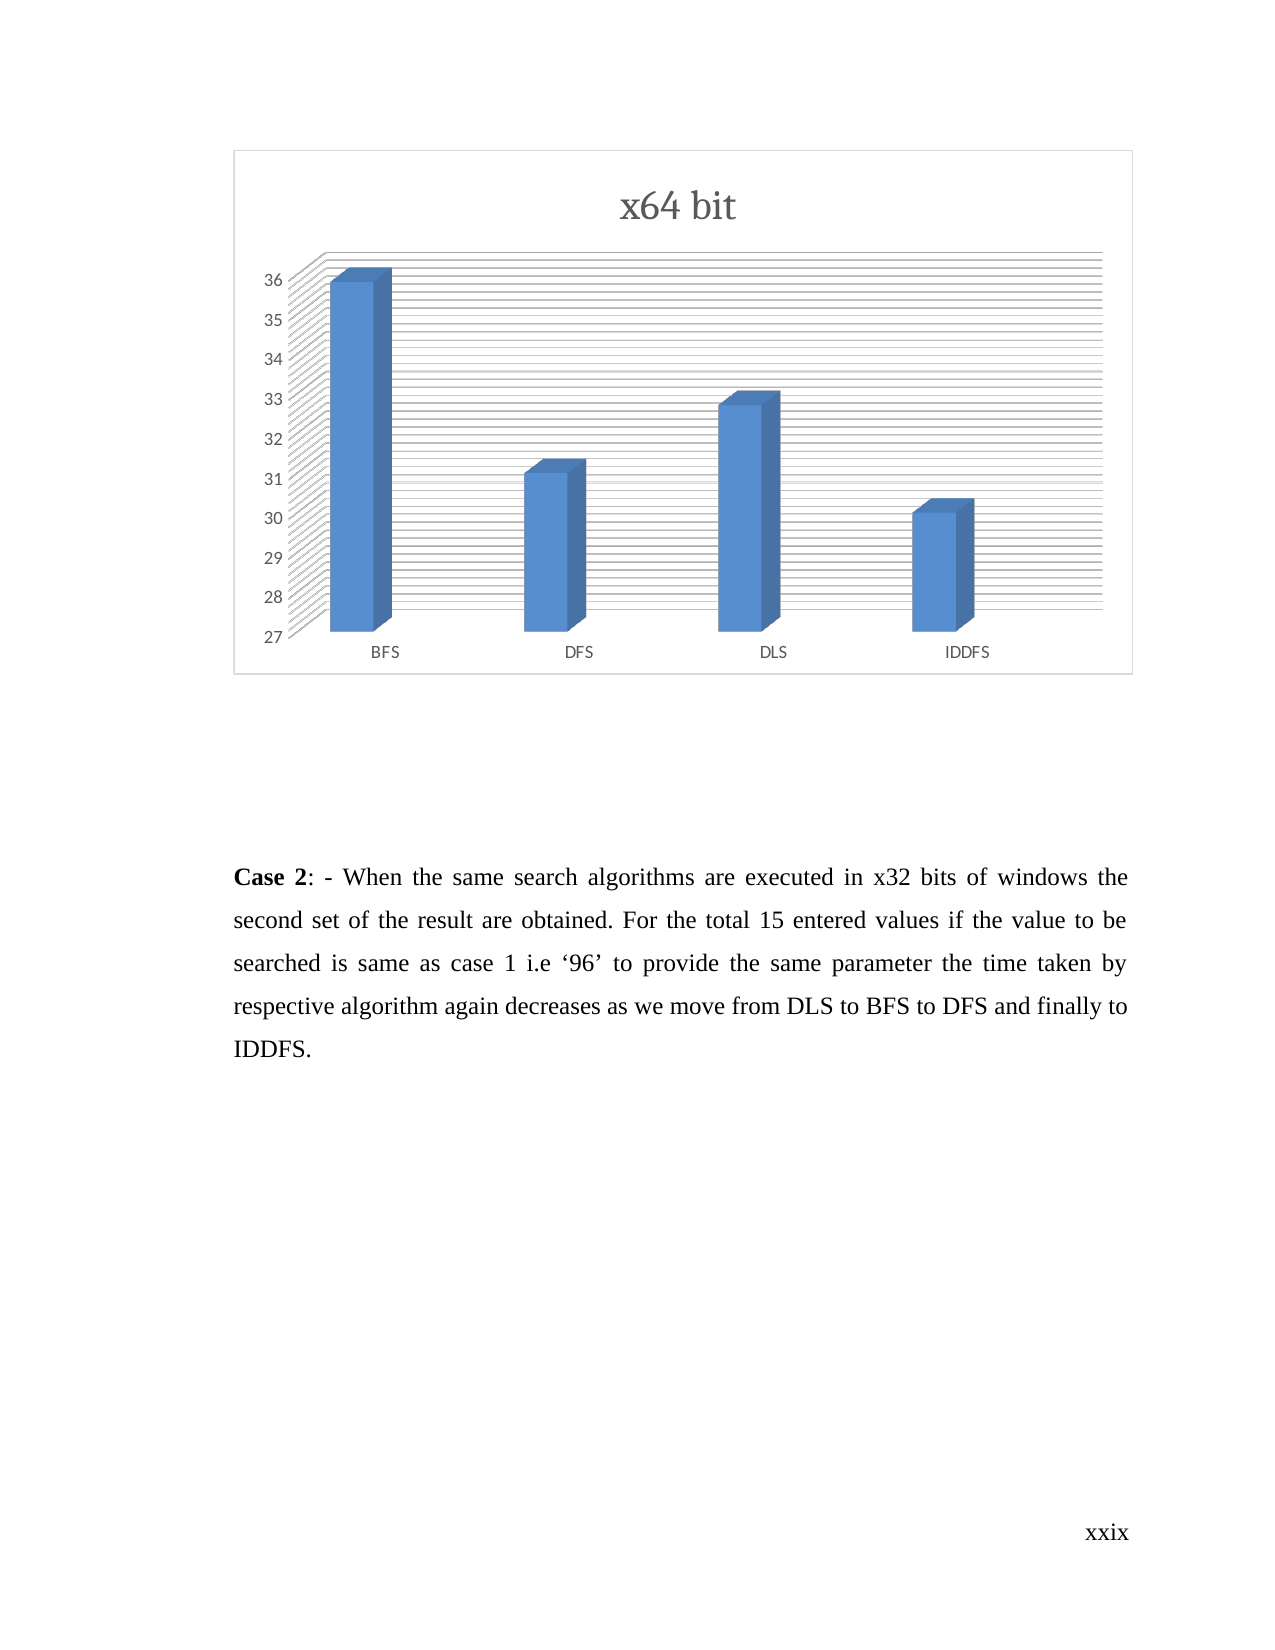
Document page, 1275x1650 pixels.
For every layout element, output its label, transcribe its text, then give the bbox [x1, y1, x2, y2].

list Case 2: - When the same search algorithms are executed in x32 bits of windows the second set of the result are obtained. For the total 15 entered values if the value to be searched is same as case 1 i.e ‘96’ to provide the same parameter the time taken by respective algorithm again decreases as we move from DLS to BFS to DFS and finally to IDDFS. [233, 862, 1129, 1063]
